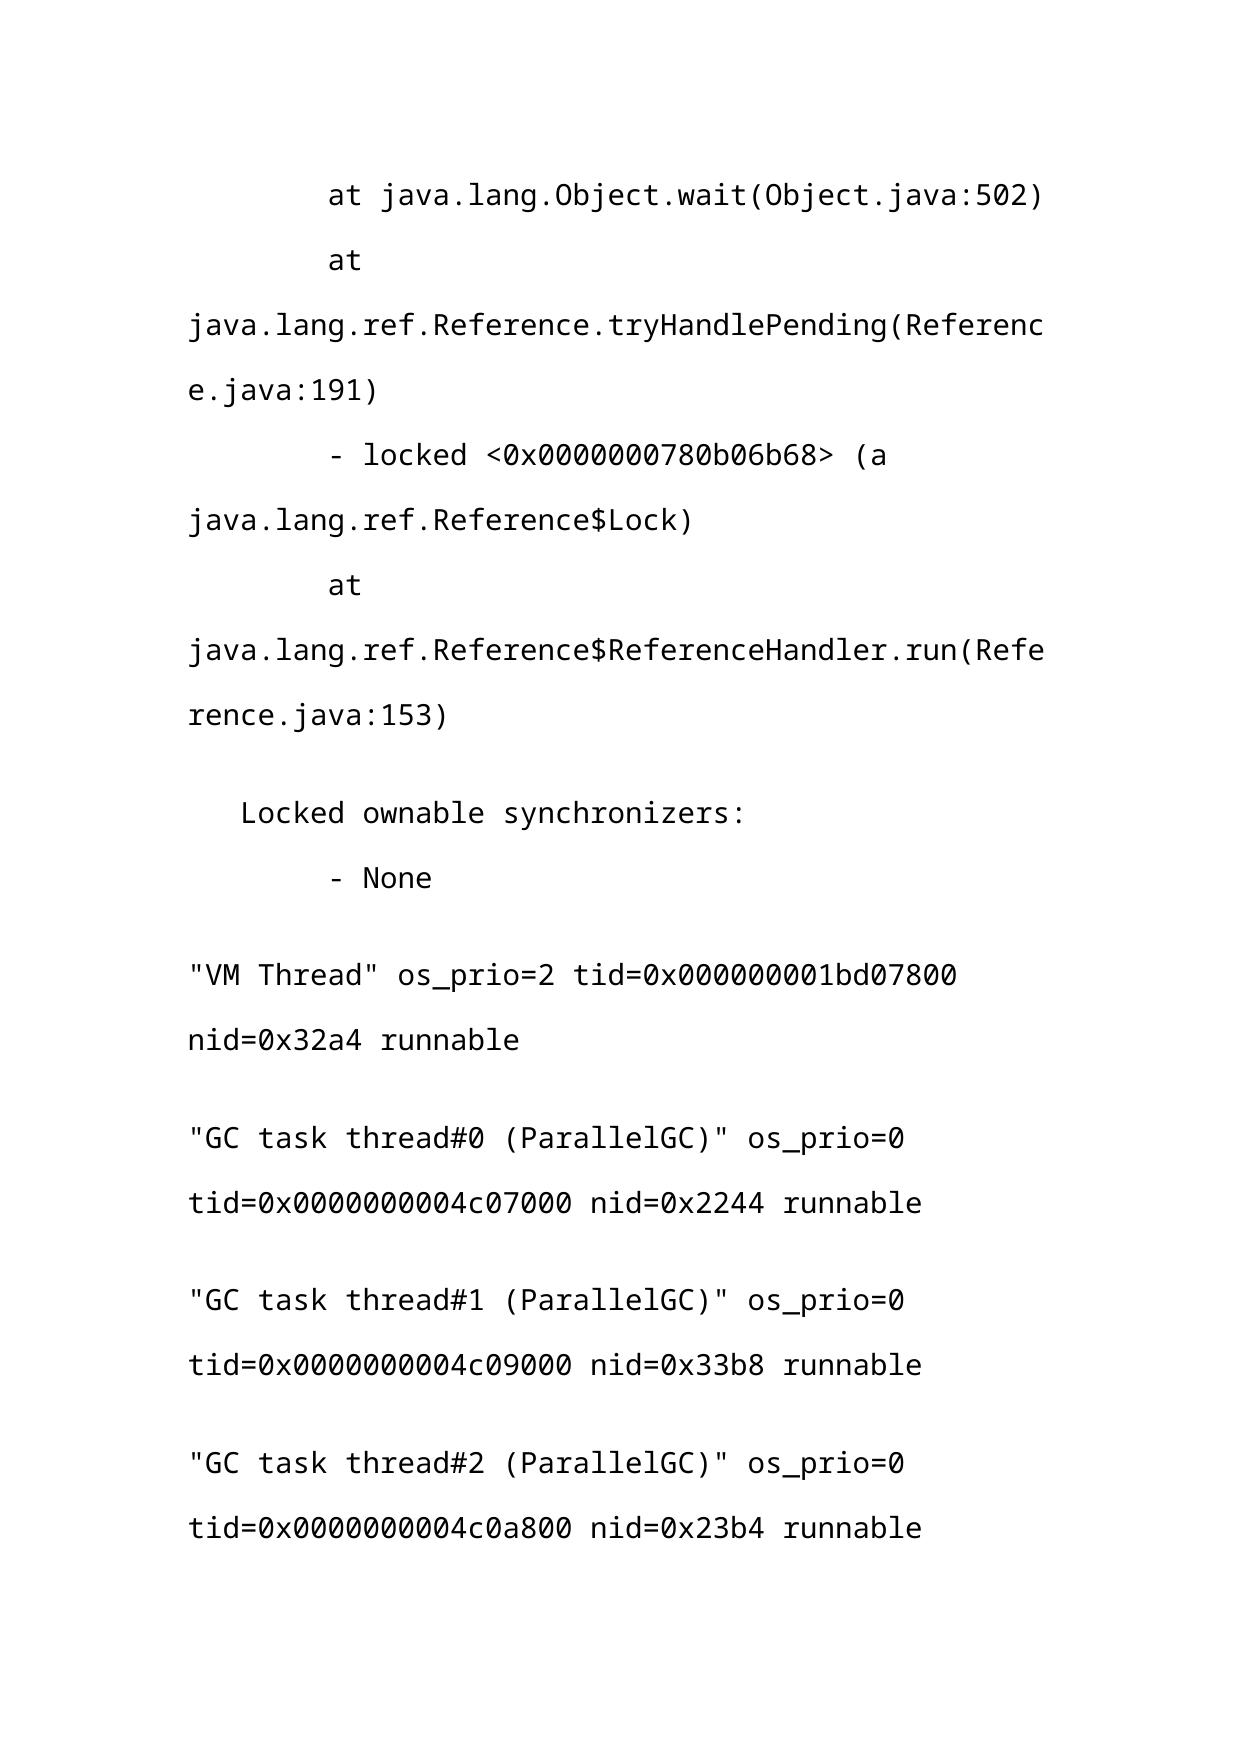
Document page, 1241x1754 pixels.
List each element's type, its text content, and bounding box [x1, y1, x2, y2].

text "GC task thread#2 (ParallelGC)" os_prio=0 tid=0x0000000004c0a800 nid=0x23b4 runnable [187, 1429, 1053, 1559]
text "GC task thread#0 (ParallelGC)" os_prio=0 tid=0x0000000004c07000 nid=0x2244 runnable [187, 1104, 1053, 1234]
text - None [187, 844, 1053, 909]
text Locked ownable synchronizers: [187, 779, 1053, 844]
text at java.lang.Object.wait(Object.java:502) [187, 162, 1053, 227]
text - locked <0x0000000780b06b68> (a java.lang.ref.Reference$Lock) [187, 422, 1053, 552]
text "VM Thread" os_prio=2 tid=0x000000001bd07800 nid=0x32a4 runnable [187, 942, 1053, 1072]
text "GC task thread#1 (ParallelGC)" os_prio=0 tid=0x0000000004c09000 nid=0x33b8 runnable [187, 1267, 1053, 1397]
text at java.lang.ref.Reference$ReferenceHandler.run(Reference.java:153) [187, 552, 1053, 747]
text at java.lang.ref.Reference.tryHandlePending(Reference.java:191) [187, 227, 1053, 422]
